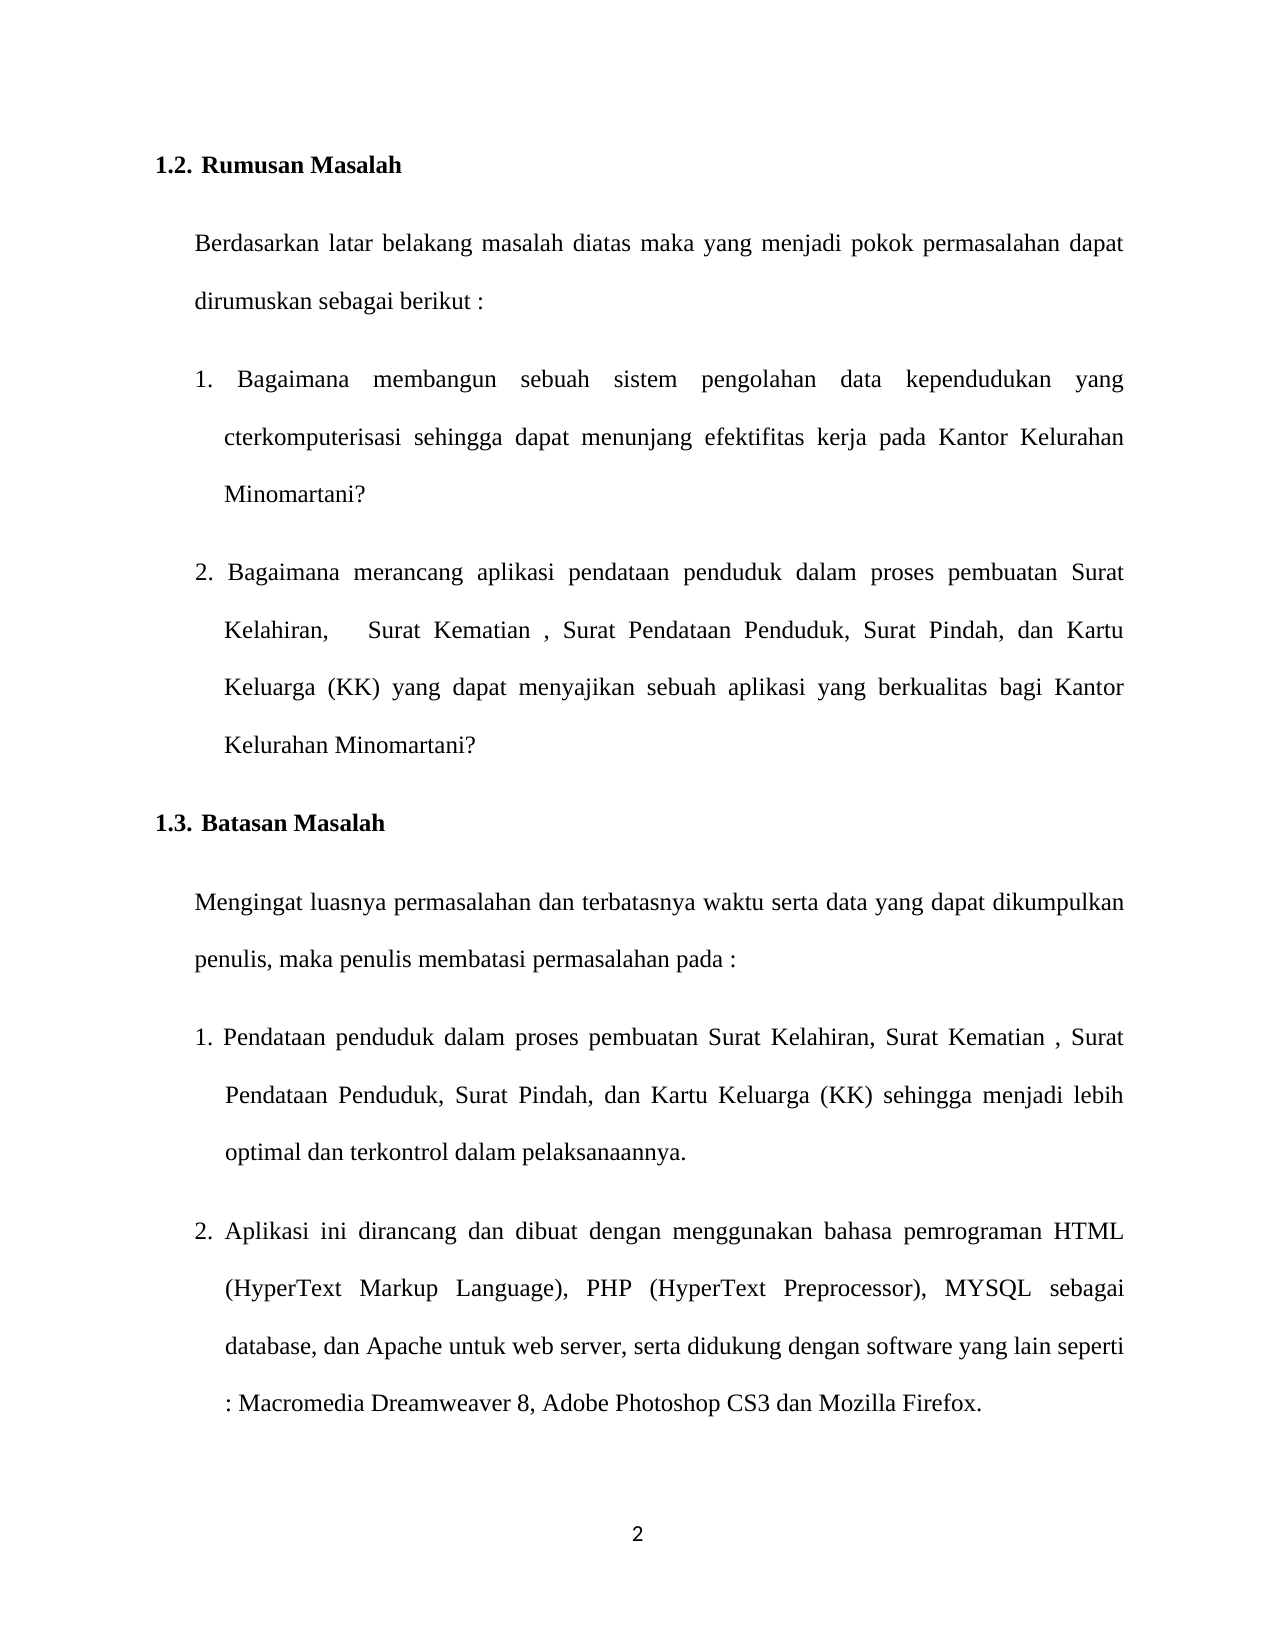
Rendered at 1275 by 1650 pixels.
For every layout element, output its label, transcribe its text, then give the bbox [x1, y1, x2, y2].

text Berdasarkan latar belakang masalah diatas maka yang menjadi pokok permasalahan dapat dirumuskan sebagai berikut : [194, 228, 1125, 314]
text 2. Aplikasi ini dirancang dan dibuat dengan menggunakan bahasa pemrograman HTML (HyperText Markup Language), PHP (HyperText Preprocessor), MYSQL sebagai database, dan Apache untuk web server, serta didukung dengan software yang lain seperti : Macromedia Dreamweaver 8, Adobe Photoshop CS3 dan Mozilla Firefox. [194, 1216, 1125, 1417]
list Batasan Masalah [155, 808, 1125, 837]
text 1. Pendataan penduduk dalam proses pembuatan Surat Kelahiran, Surat Kematian , Surat Pendataan Penduduk, Surat Pindah, dan Kartu Keluarga (KK) sehingga menjadi lebih optimal dan terkontrol dalam pelaksanaannya. [194, 1022, 1125, 1166]
text 1. Bagaimana membangun sebuah sistem pengolahan data kependudukan yang cterkomputerisasi sehingga dapat menunjang efektifitas kerja pada Kantor Kelurahan Minomartani? [194, 364, 1125, 508]
list Rumusan Masalah [155, 150, 1125, 179]
text Mengingat luasnya permasalahan dan terbatasnya waktu serta data yang dapat dikumpulkan penulis, maka penulis membatasi permasalahan pada : [194, 887, 1125, 973]
text 2. Bagaimana merancang aplikasi pendataan penduduk dalam proses pembuatan Surat Kelahiran, Surat Kematian , Surat Pendataan Penduduk, Surat Pindah, dan Kartu Keluarga (KK) yang dapat menyajikan sebuah aplikasi yang berkualitas bagi Kantor Kelurahan Minomartani? [195, 557, 1125, 759]
